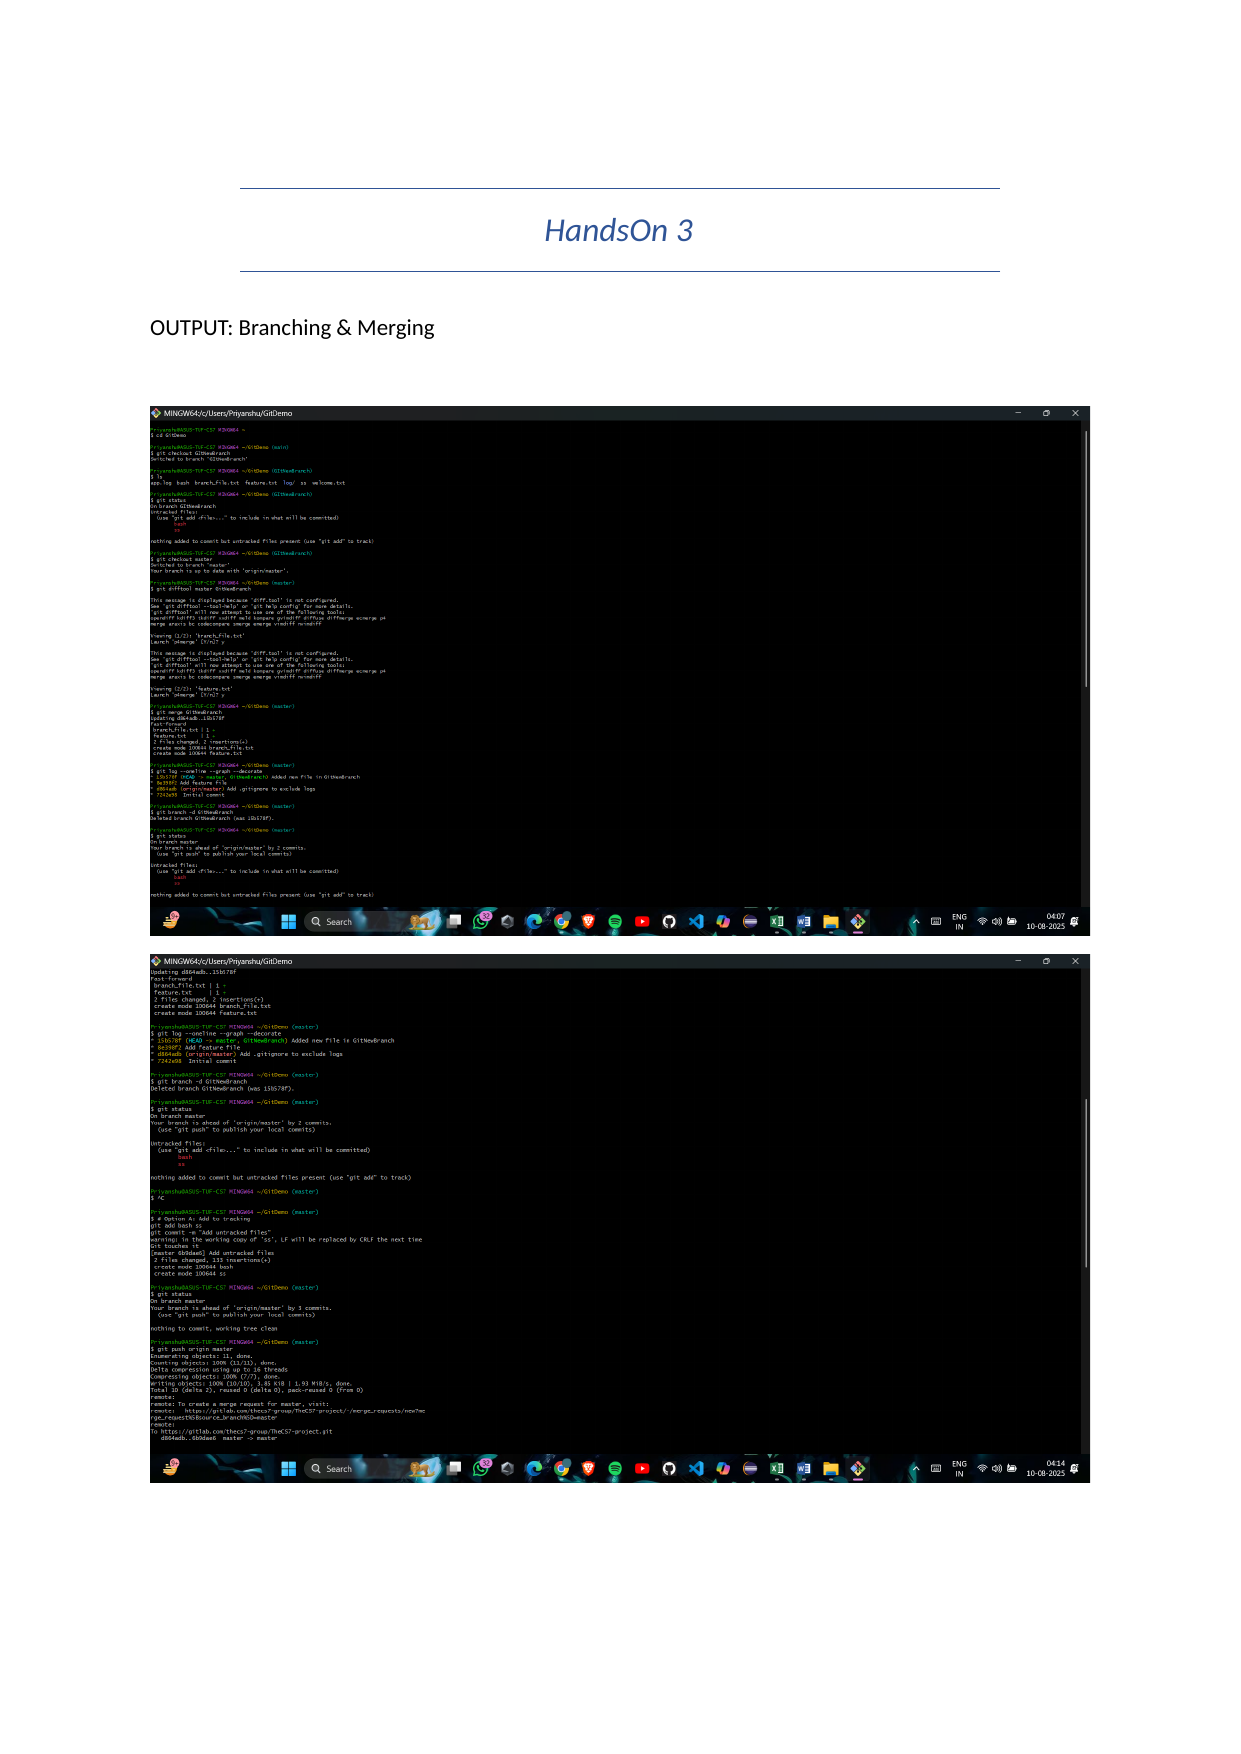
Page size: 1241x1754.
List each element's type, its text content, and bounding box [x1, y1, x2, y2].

text OUTPUT: Branching & Merging [150, 313, 1090, 341]
picture [150, 954, 1091, 1483]
picture [150, 406, 1091, 936]
text HandsOn 3 [240, 189, 1000, 271]
